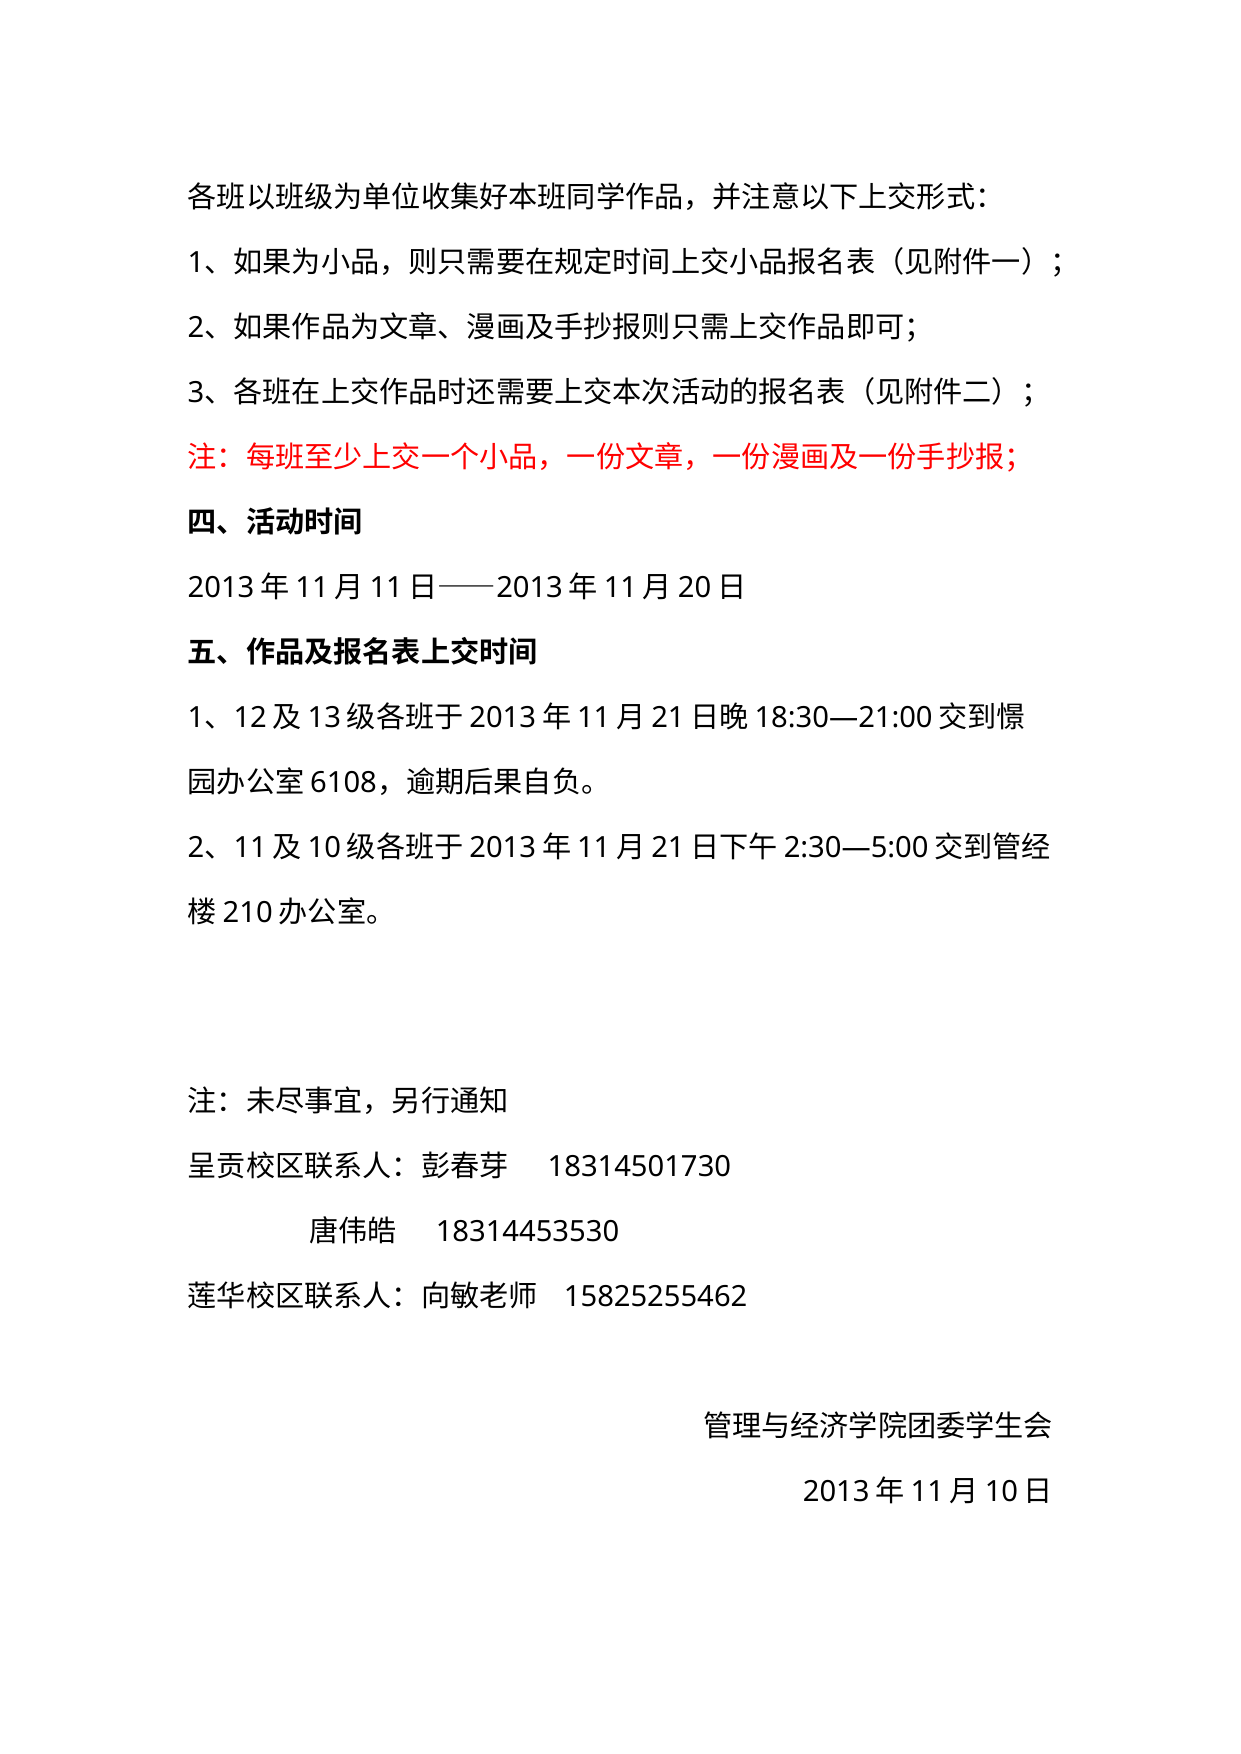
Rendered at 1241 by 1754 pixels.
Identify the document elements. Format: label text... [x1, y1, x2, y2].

list 各班在上交作品时还需要上交本次活动的报名表（见附件二）； [187, 357, 1053, 422]
text 莲华校区联系人：向敏老师 15825255462 [187, 1261, 1053, 1326]
list 如果作品为文章、漫画及手抄报则只需上交作品即可； [187, 292, 1053, 357]
list 活动时间 [187, 487, 1053, 552]
text 1、12及13级各班于晚18:30—21:00交到憬园办公室6108，逾期后果自负。 [187, 682, 1053, 812]
text 注：未尽事宜，另行通知 [187, 1066, 1053, 1131]
text 2、11及10级各班于下午2:30—5:00交到管经楼210办公室。 [187, 812, 1053, 942]
list 如果为小品，则只需要在规定时间上交小品报名表（见附件一）； [187, 227, 1053, 292]
text 唐伟皓 18314453530 [187, 1196, 1053, 1261]
text 呈贡校区联系人：彭春芽 18314501730 [187, 1131, 1053, 1196]
text 管理与经济学院团委学生会 [187, 1391, 1053, 1456]
text 各班以班级为单位收集好本班同学作品，并注意以下上交形式： [187, 162, 1053, 227]
text —— [187, 552, 1053, 617]
list 作品及报名表上交时间 [187, 617, 1053, 682]
text 注：每班至少上交一个小品，一份文章，一份漫画及一份手抄报； [187, 422, 1053, 487]
